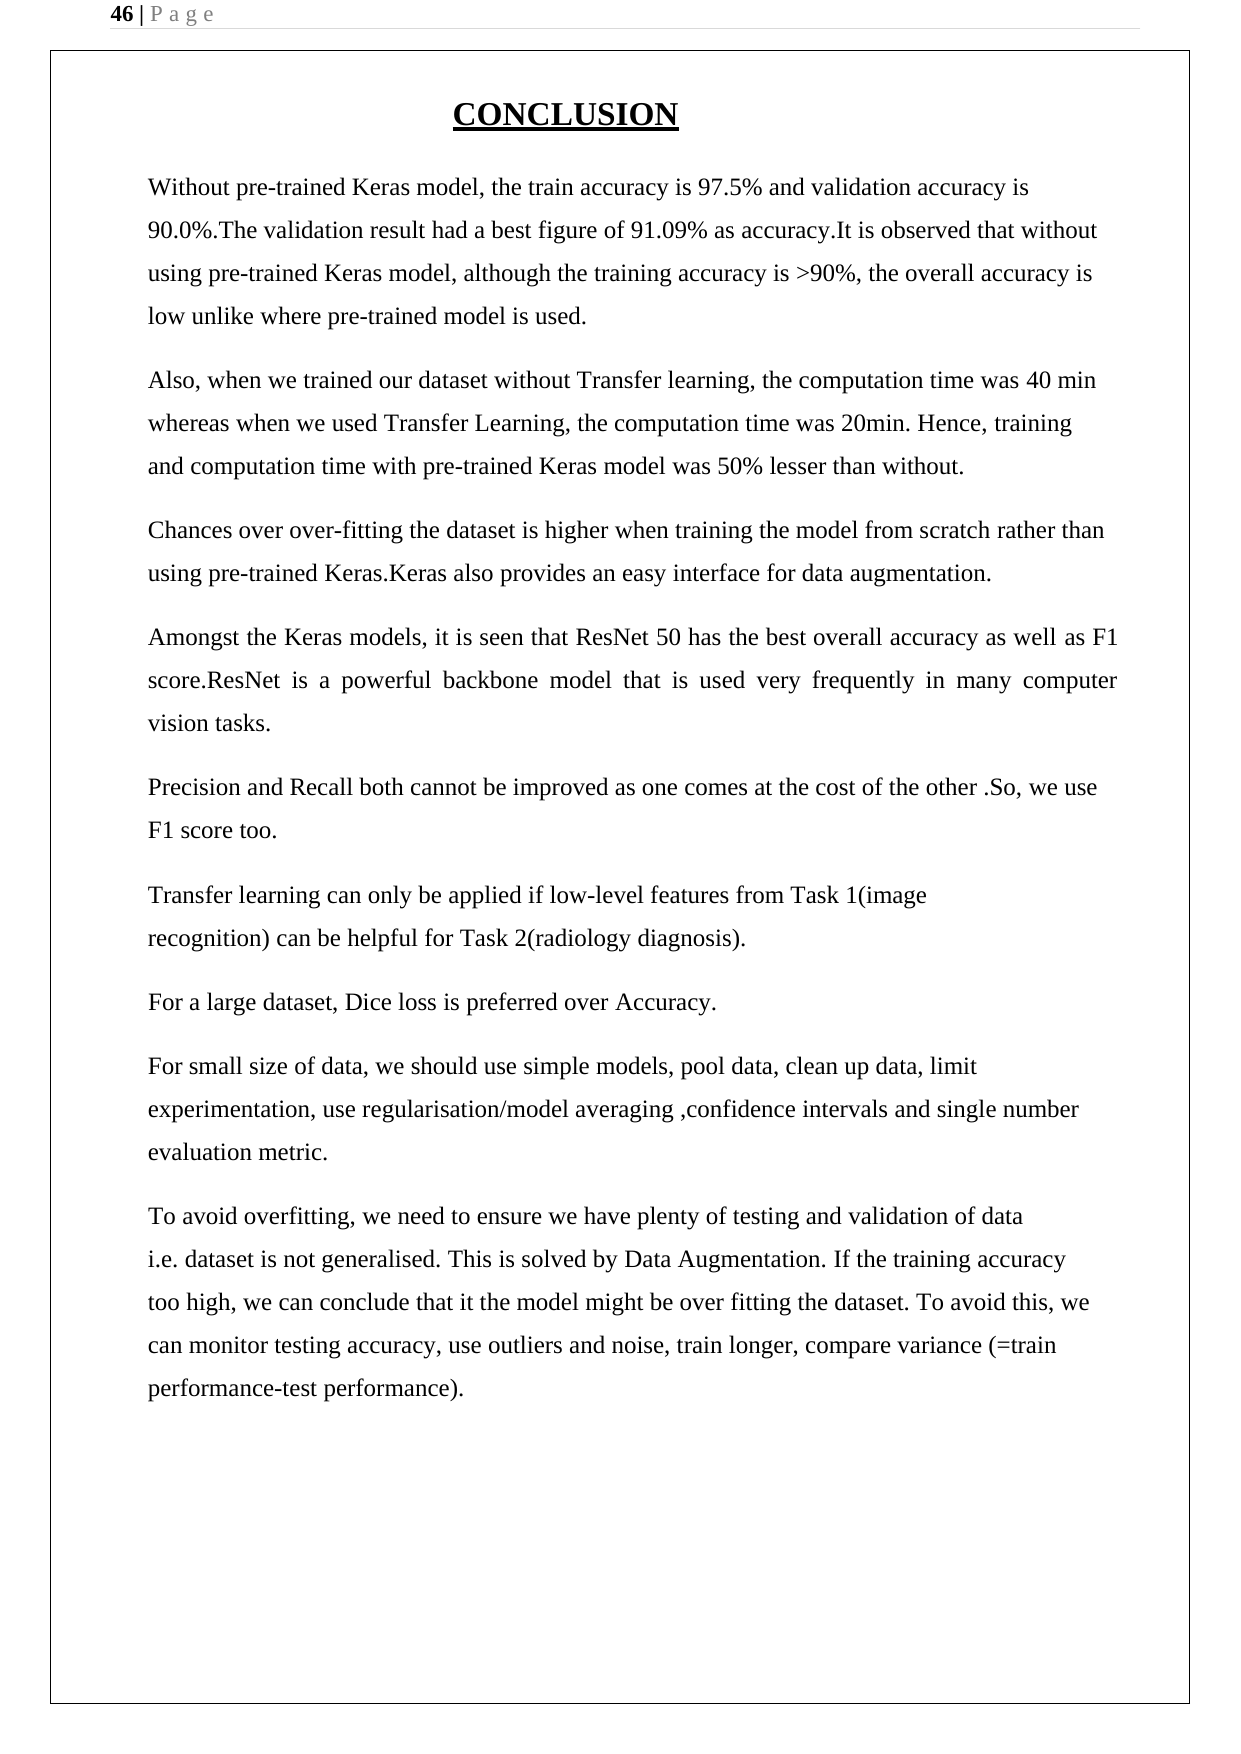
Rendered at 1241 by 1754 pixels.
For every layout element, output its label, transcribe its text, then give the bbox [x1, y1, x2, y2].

text i.e. dataset is not generalised. This is solved by Data Augmentation. If the training accuracy too high, we can conclude that it the model might be over fitting the dataset. To avoid this, we can monitor testing accuracy, use outliers and noise, train longer, compare variance (=train performance-test performance). [148, 1244, 1103, 1402]
text Amongst the Keras models, it is seen that ResNet 50 has the best overall accuracy as well as F1 score.ResNet is a powerful backbone model that is used very frequently in many computer vision tasks. [148, 622, 1119, 737]
text Also, when we trained our dataset without Transfer learning, the computation time was 40 min whereas when we used Transfer Learning, the computation time was 20min. Hence, training and computation time with pre-trained Keras model was 50% lesser than without. [148, 365, 1096, 480]
text To avoid overfitting, we need to ensure we have plenty of testing and validation of data [110, 1201, 1140, 1229]
text Without pre-trained Keras model, the train accuracy is 97.5% and validation accuracy is 90.0%.The validation result had a best figure of 91.09% as accuracy.It is observed that without using pre-trained Keras model, although the training accuracy is >90%, the overall accuracy is low unlike where pre-trained model is used. [148, 172, 1106, 330]
text For a large dataset, Dice loss is preferred over Accuracy. [110, 987, 1140, 1016]
text For small size of data, we should use simple models, pool data, clean up data, limit experimentation, use regularisation/model averaging ,confidence intervals and single number evaluation metric. [148, 1051, 1081, 1166]
subtitle CONCLUSION [110, 94, 1021, 132]
text Precision and Recall both cannot be improved as one comes at the cost of the other .So, we use F1 score too. [148, 772, 1099, 844]
text Chances over over-fitting the dataset is higher when training the model from scratch rather than using pre-trained Keras.Keras also provides an easy interface for data augmentation. [148, 515, 1117, 587]
text Transfer learning can only be applied if low-level features from Task 1(image recognition) can be helpful for Task 2(radiology diagnosis). [148, 880, 1004, 952]
